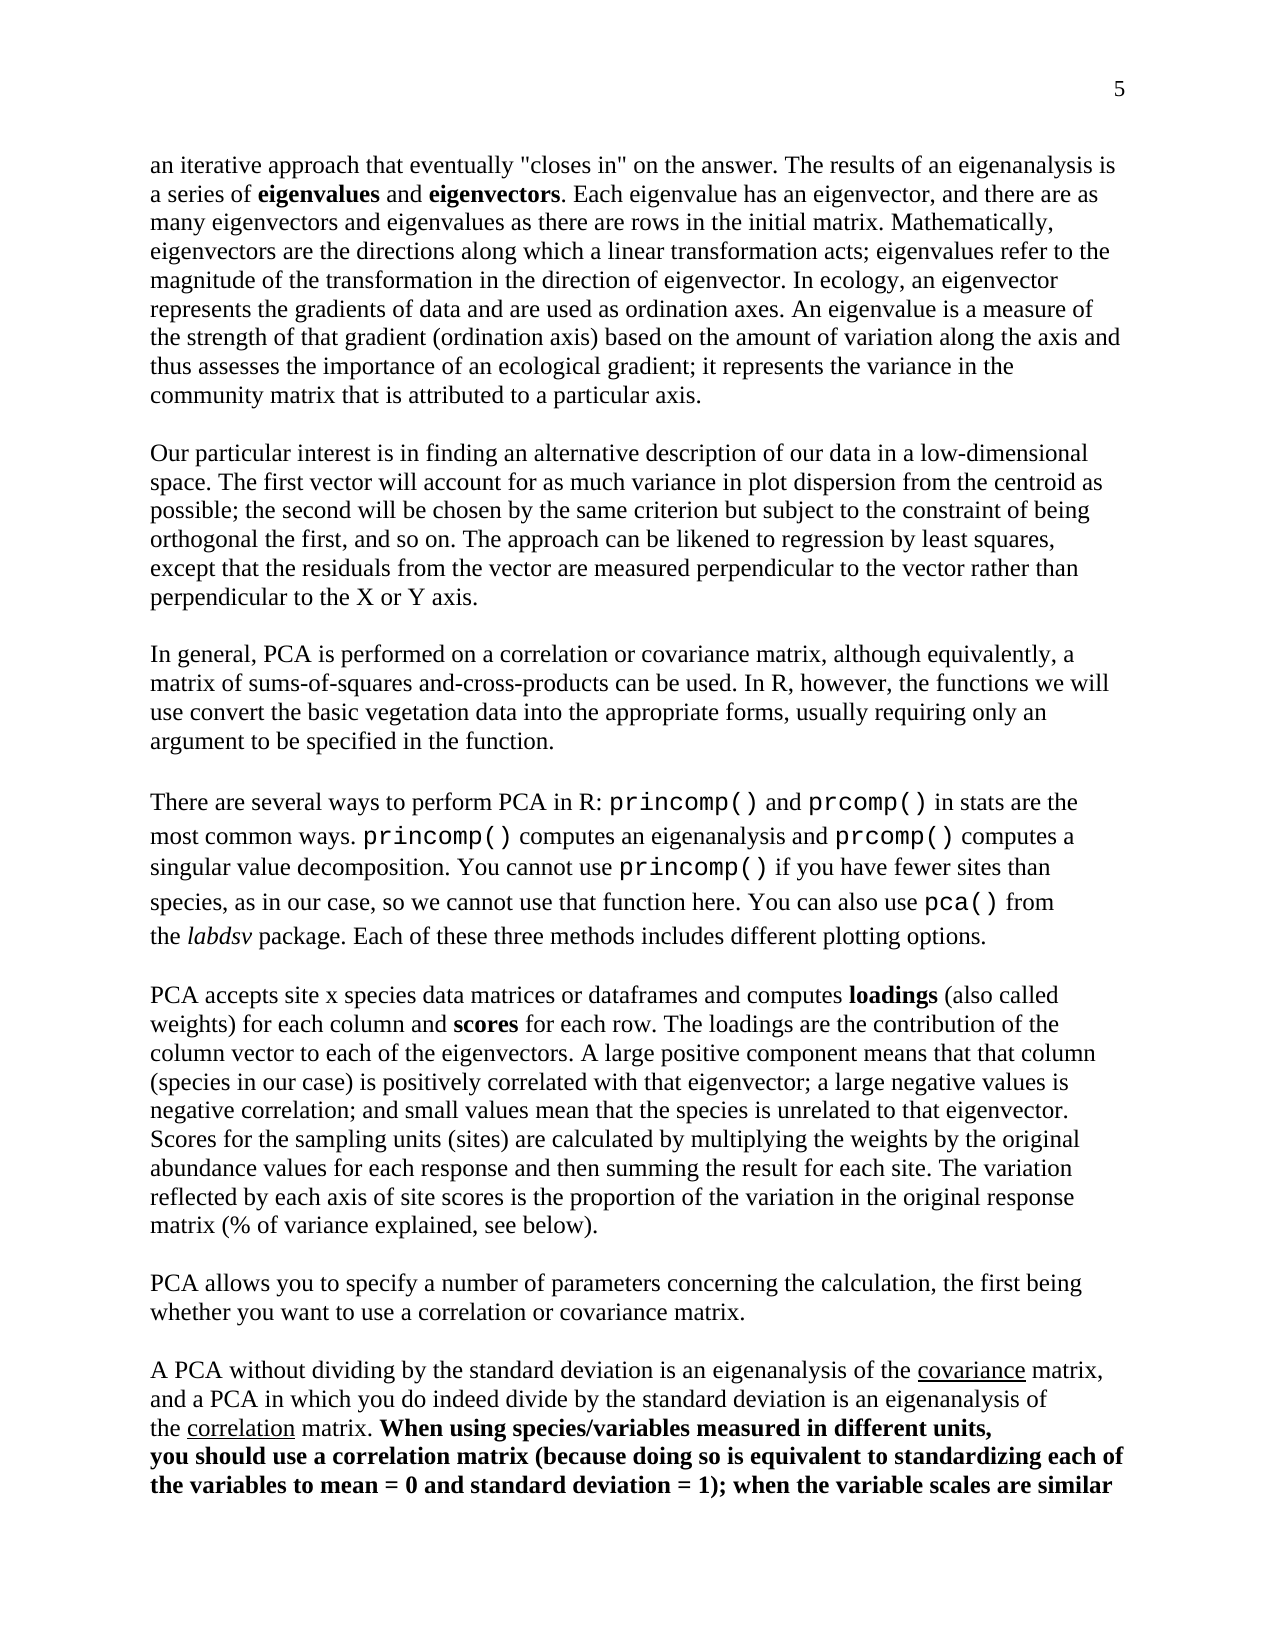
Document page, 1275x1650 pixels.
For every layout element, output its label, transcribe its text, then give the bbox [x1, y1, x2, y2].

text PCA accepts site x species data matrices or dataframes and computes loadings (also called weights) for each column and scores for each row. The loadings are the contribution of the column vector to each of the eigenvectors. A large positive component means that that column (species in our case) is positively correlated with that eigenvector; a large negative values is negative correlation; and small values mean that the species is unrelated to that eigenvector. Scores for the sampling units (sites) are calculated by multiplying the weights by the original abundance values for each response and then summing the result for each site. The variation reflected by each axis of site scores is the proportion of the variation in the original response matrix (% of variance explained, see below). [150, 981, 1125, 1239]
text PCA allows you to specify a number of parameters concerning the calculation, the first being whether you want to use a correlation or covariance matrix. [150, 1268, 1125, 1326]
text Our particular interest is in finding an alternative description of our data in a low-dimensional space. The first vector will account for as much variance in plot dispersion from the centroid as possible; the second will be chosen by the same criterion but subject to the constraint of being orthogonal the first, and so on. The approach can be likened to regression by least squares, except that the residuals from the vector are measured perpendicular to the vector rather than perpendicular to the X or Y axis. [150, 438, 1125, 610]
text There are several ways to perform PCA in R: princomp() and prcomp() in stats are the most common ways. princomp() computes an eigenanalysis and prcomp() computes a singular value decomposition. You cannot use princomp() if you have fewer sites than species, as in our case, so we cannot use that function here. You can also use pca() from the labdsv package. Each of these three methods includes different plotting options. [150, 784, 1125, 951]
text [150, 150, 1125, 409]
text In general, PCA is performed on a correlation or covariance matrix, although equivalently, a matrix of sums-of-squares and-cross-products can be used. In R, however, the functions we will use convert the basic vegetation data into the appropriate forms, usually requiring only an argument to be specified in the function. [150, 639, 1125, 754]
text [150, 1355, 1125, 1499]
